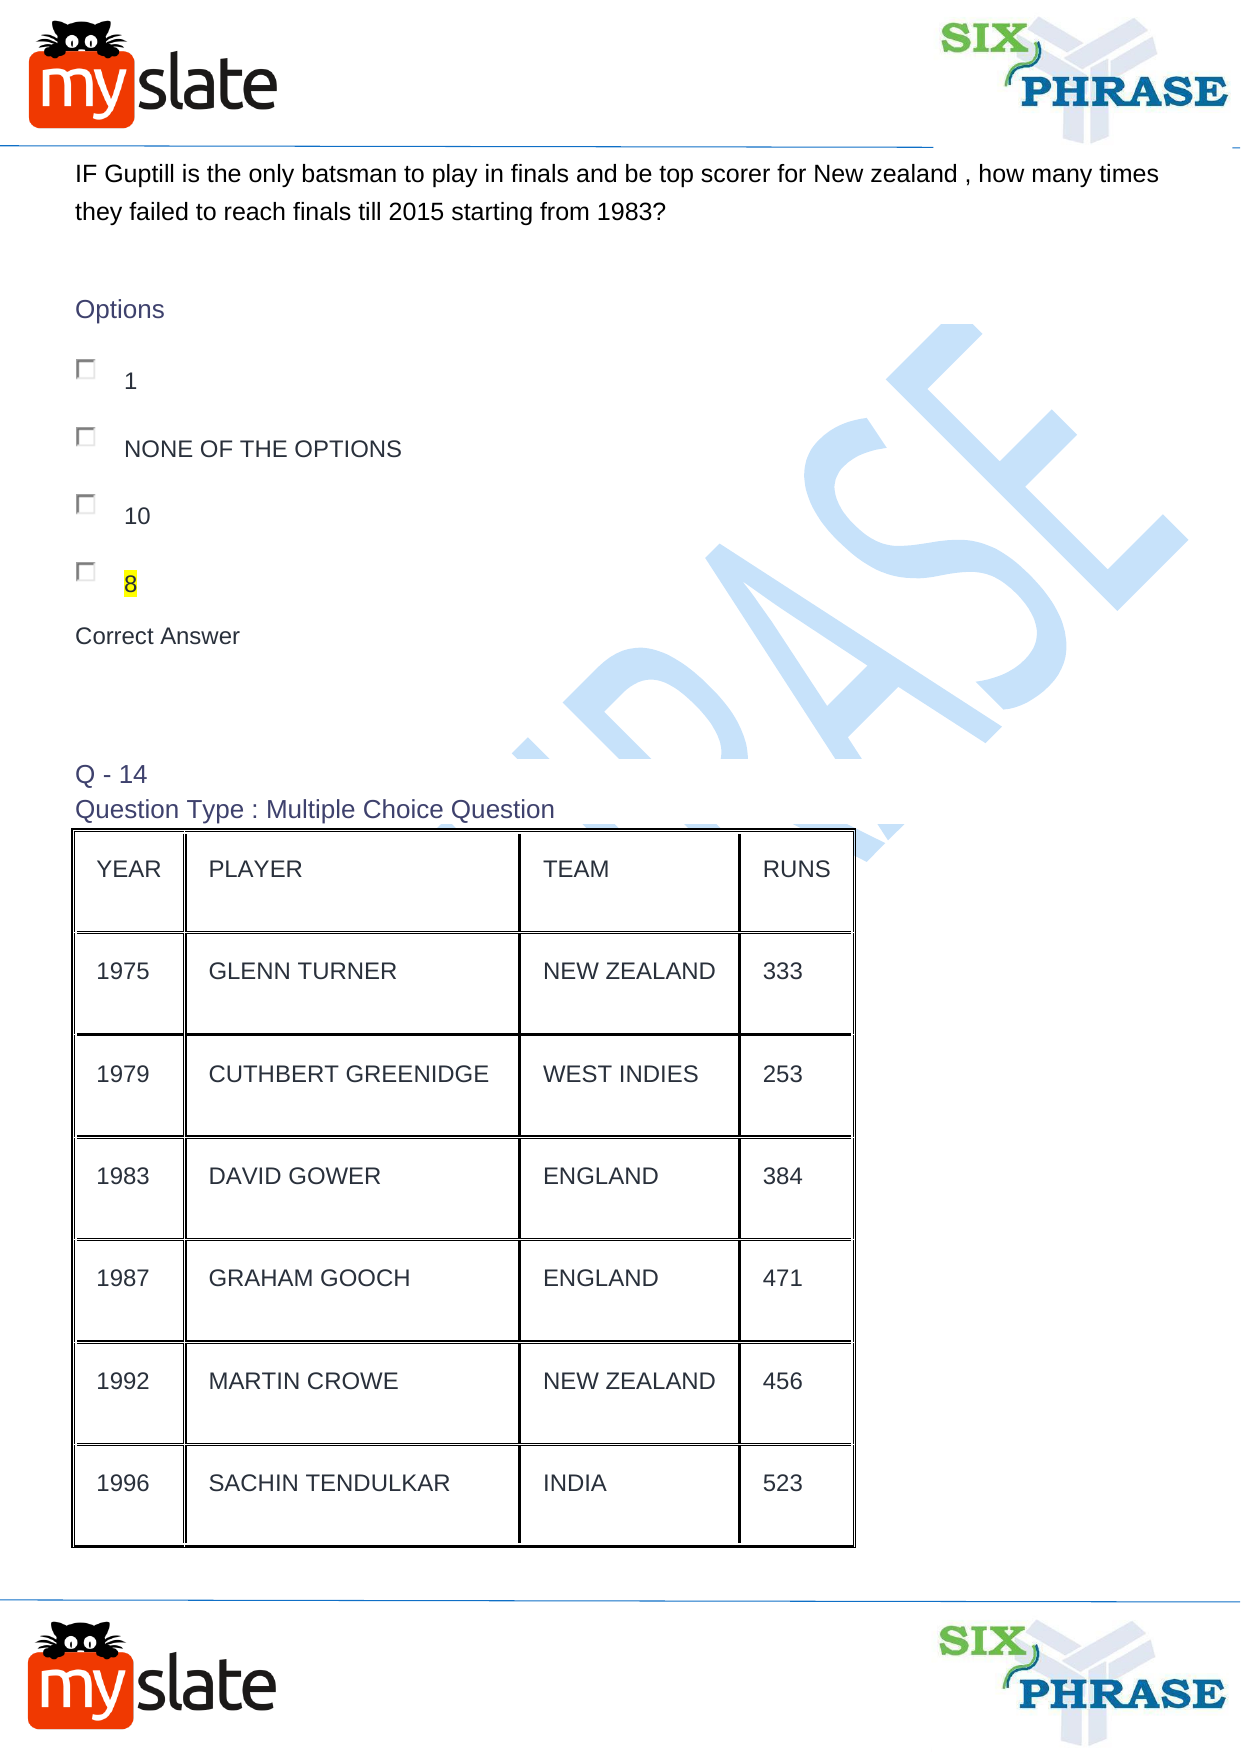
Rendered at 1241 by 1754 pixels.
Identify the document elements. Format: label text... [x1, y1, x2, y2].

text 1 [75, 352, 1165, 395]
subtitle Options [75, 294, 1165, 324]
table_cell MARTIN CROWE [187, 1344, 518, 1442]
table_cell GRAHAM GOOCH [187, 1241, 518, 1340]
text IF Guptill is the only batsman to play in finals and be top scorer for New zealand , how many times they failed to reach finals till 2015 starting from 1983? [75, 151, 1165, 226]
table_cell CUTHBERT GREENIDGE [187, 1036, 518, 1135]
table_cell 333 [739, 931, 854, 1033]
table_header RUNS [739, 832, 853, 931]
table_cell 1996 [75, 1443, 185, 1545]
table_cell 1983 [75, 1135, 183, 1238]
text 8 [75, 554, 1165, 597]
table_header TEAM [519, 832, 739, 931]
text 10 [75, 487, 1165, 530]
table_cell 253 [741, 1033, 854, 1135]
table_cell ENGLAND [521, 1241, 738, 1340]
picture [18, 1614, 284, 1736]
table_header PLAYER [185, 832, 519, 931]
table_cell INDIA [519, 1446, 739, 1545]
table_cell GLENN TURNER [187, 934, 518, 1033]
table_cell 1975 [73, 931, 185, 1033]
text Correct Answer [75, 622, 1165, 650]
table_cell NEW ZEALAND [521, 1344, 738, 1442]
table_cell ENGLAND [521, 1139, 738, 1238]
subtitle Q - 14 [75, 759, 1165, 789]
text NONE OF THE OPTIONS [75, 419, 1165, 462]
table_cell WEST INDIES [521, 1036, 738, 1135]
table_cell NEW ZEALAND [521, 934, 738, 1033]
table_cell 1987 [73, 1238, 185, 1340]
table_cell 456 [741, 1340, 853, 1442]
table_cell SACHIN TENDULKAR [185, 1446, 519, 1545]
table_cell 1992 [75, 1340, 183, 1442]
table_cell DAVID GOWER [187, 1139, 518, 1238]
table_cell 471 [739, 1238, 854, 1340]
picture [19, 12, 286, 135]
table_cell 384 [741, 1135, 853, 1238]
table_cell 1979 [73, 1033, 183, 1135]
picture [932, 7, 1233, 149]
table_cell 523 [739, 1443, 853, 1545]
table_header YEAR [75, 830, 185, 931]
subtitle Question Type : Multiple Choice Question [75, 794, 1165, 824]
picture [930, 1610, 1230, 1751]
